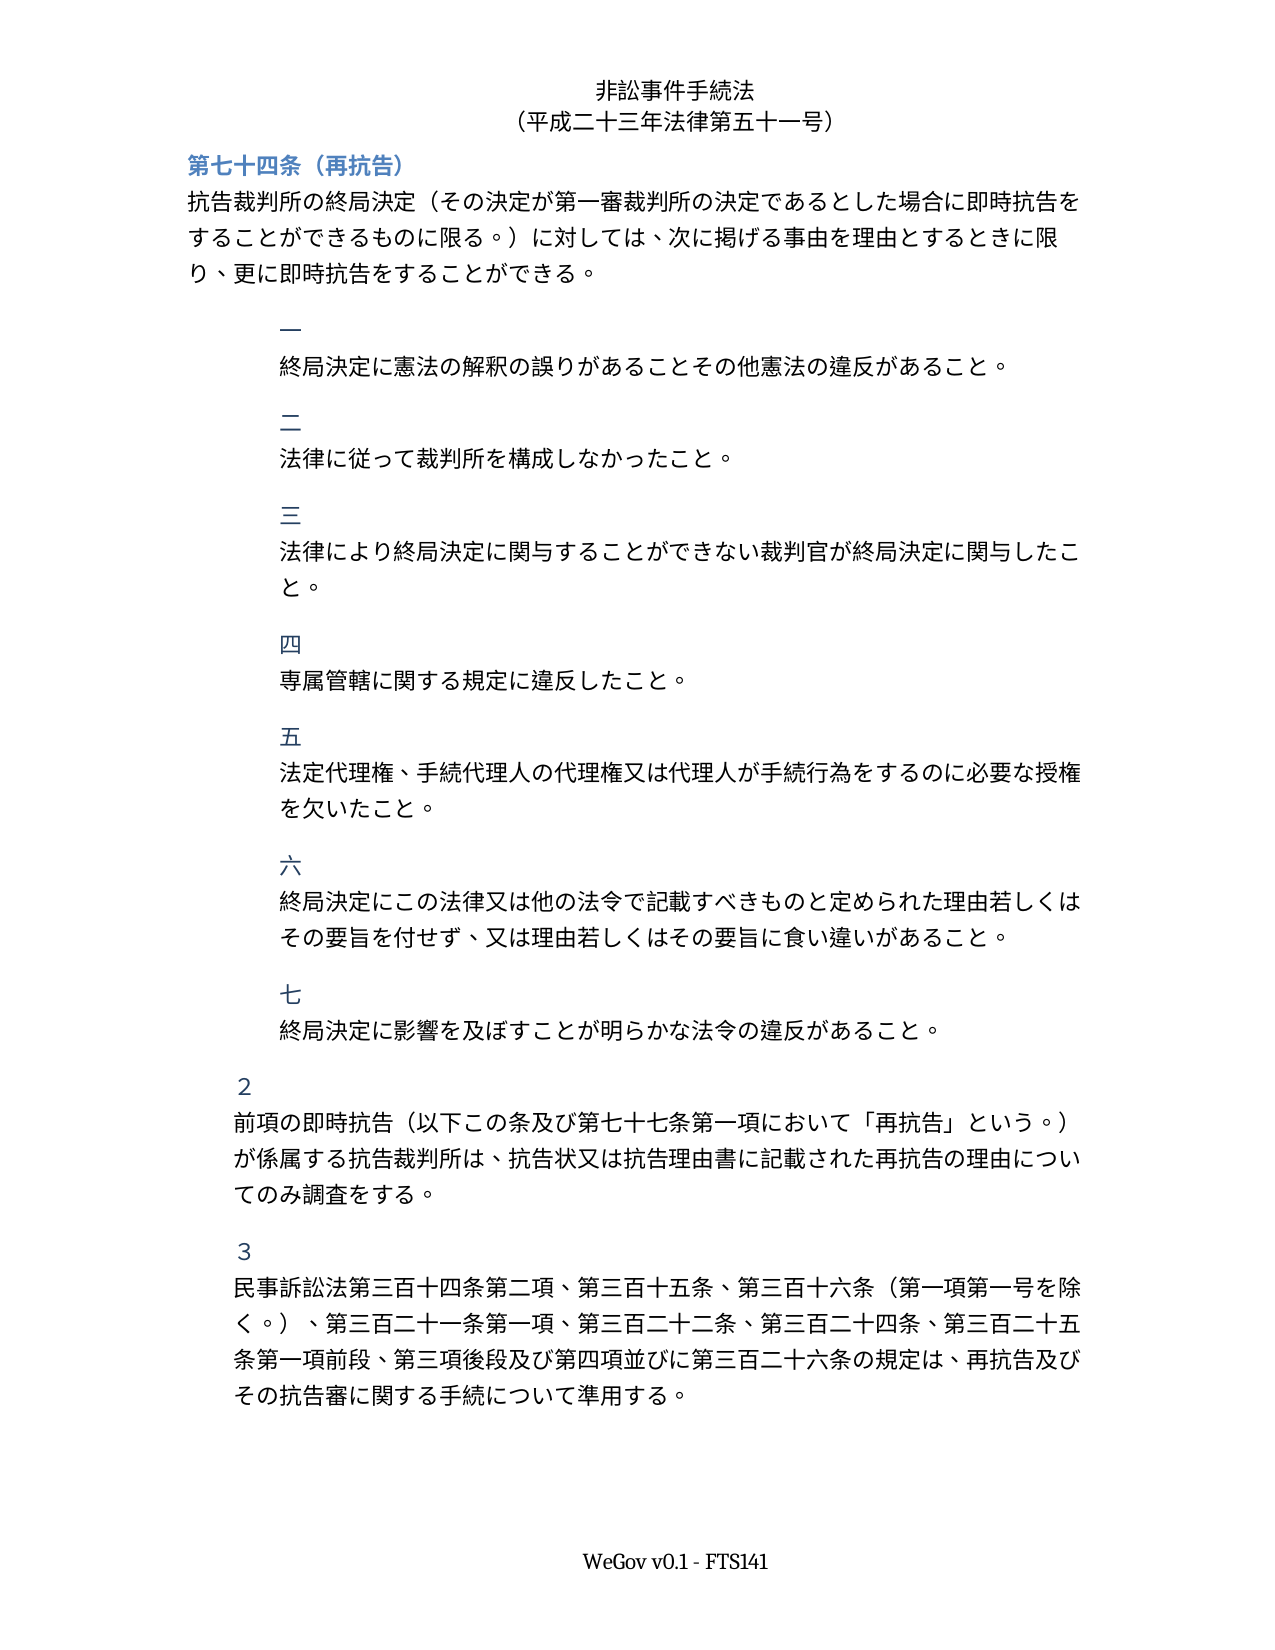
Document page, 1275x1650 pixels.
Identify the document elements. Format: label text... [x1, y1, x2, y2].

subtitle 六 [279, 850, 1087, 881]
text 法律に従って裁判所を構成しなかったこと。 [279, 443, 1087, 474]
text 専属管轄に関する規定に違反したこと。 [279, 664, 1087, 696]
text 法律により終局決定に関与することができない裁判官が終局決定に関与したこと。 [279, 536, 1087, 603]
subtitle 七 [279, 979, 1087, 1010]
text 終局決定に影響を及ぼすことが明らかな法令の違反があること。 [279, 1014, 1087, 1046]
subtitle 第七十四条（再抗告） [187, 150, 1087, 181]
text 終局決定にこの法律又は他の法令で記載すべきものと定められた理由若しくはその要旨を付せず、又は理由若しくはその要旨に食い違いがあること。 [279, 886, 1087, 953]
text 抗告裁判所の終局決定（その決定が第一審裁判所の決定であるとした場合に即時抗告をすることができるものに限る。）に対しては、次に掲げる事由を理由とするときに限り、更に即時抗告をすることができる。 [187, 186, 1087, 289]
subtitle 一 [279, 314, 1087, 346]
subtitle 五 [279, 721, 1087, 753]
text 民事訴訟法第三百十四条第二項、第三百十五条、第三百十六条（第一項第一号を除く。）、第三百二十一条第一項、第三百二十二条、第三百二十四条、第三百二十五条第一項前段、第三項後段及び第四項並びに第三百二十六条の規定は、再抗告及びその抗告審に関する手続について準用する。 [233, 1272, 1087, 1411]
subtitle 二 [279, 407, 1087, 438]
text 前項の即時抗告（以下この条及び第七十七条第一項において「再抗告」という。）が係属する抗告裁判所は、抗告状又は抗告理由書に記載された再抗告の理由についてのみ調査をする。 [233, 1107, 1087, 1210]
subtitle 三 [279, 500, 1087, 531]
subtitle 四 [279, 629, 1087, 660]
subtitle ３ [233, 1236, 1087, 1267]
text 終局決定に憲法の解釈の誤りがあることその他憲法の違反があること。 [279, 351, 1087, 382]
text 法定代理権、手続代理人の代理権又は代理人が手続行為をするのに必要な授権を欠いたこと。 [279, 757, 1087, 824]
subtitle ２ [233, 1071, 1087, 1103]
